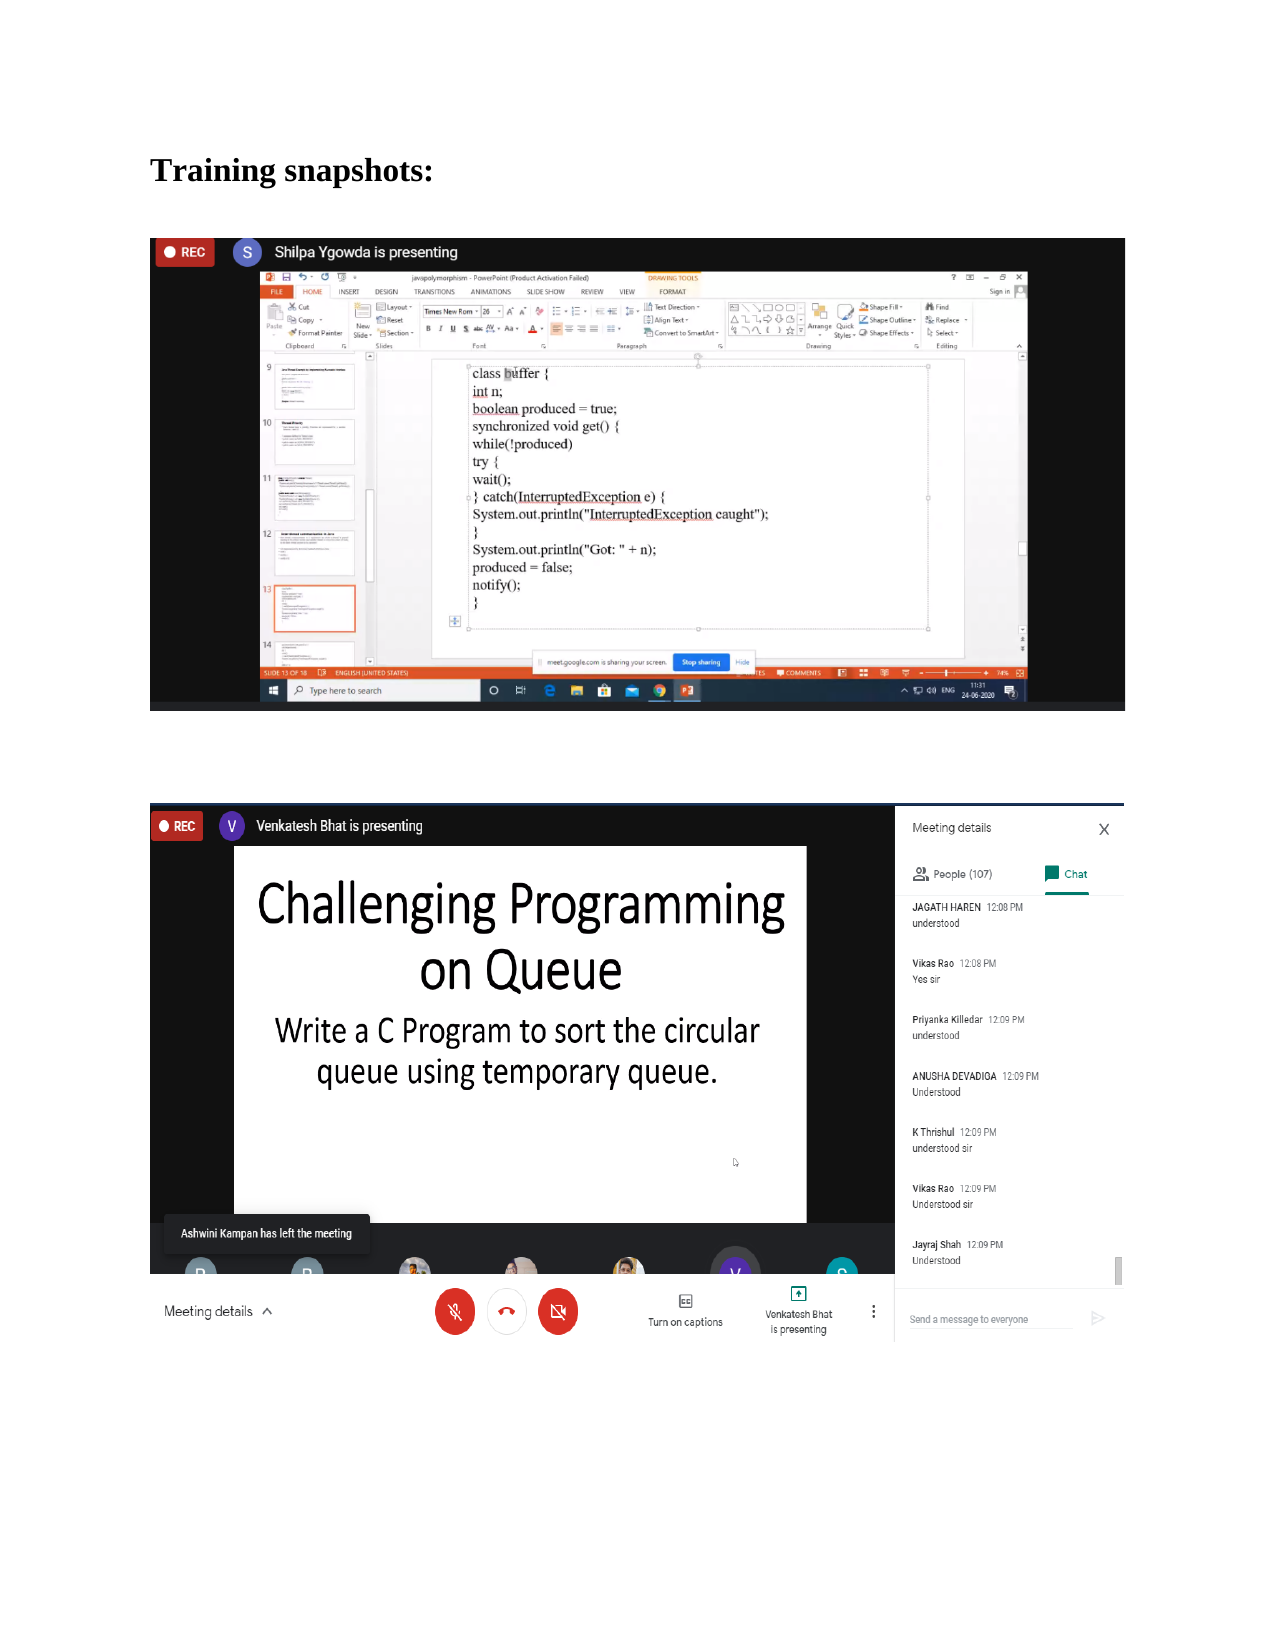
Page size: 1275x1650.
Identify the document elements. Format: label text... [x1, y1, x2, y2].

picture [150, 803, 1124, 1342]
text Training snapshots: [150, 150, 1125, 188]
picture [150, 238, 1125, 711]
